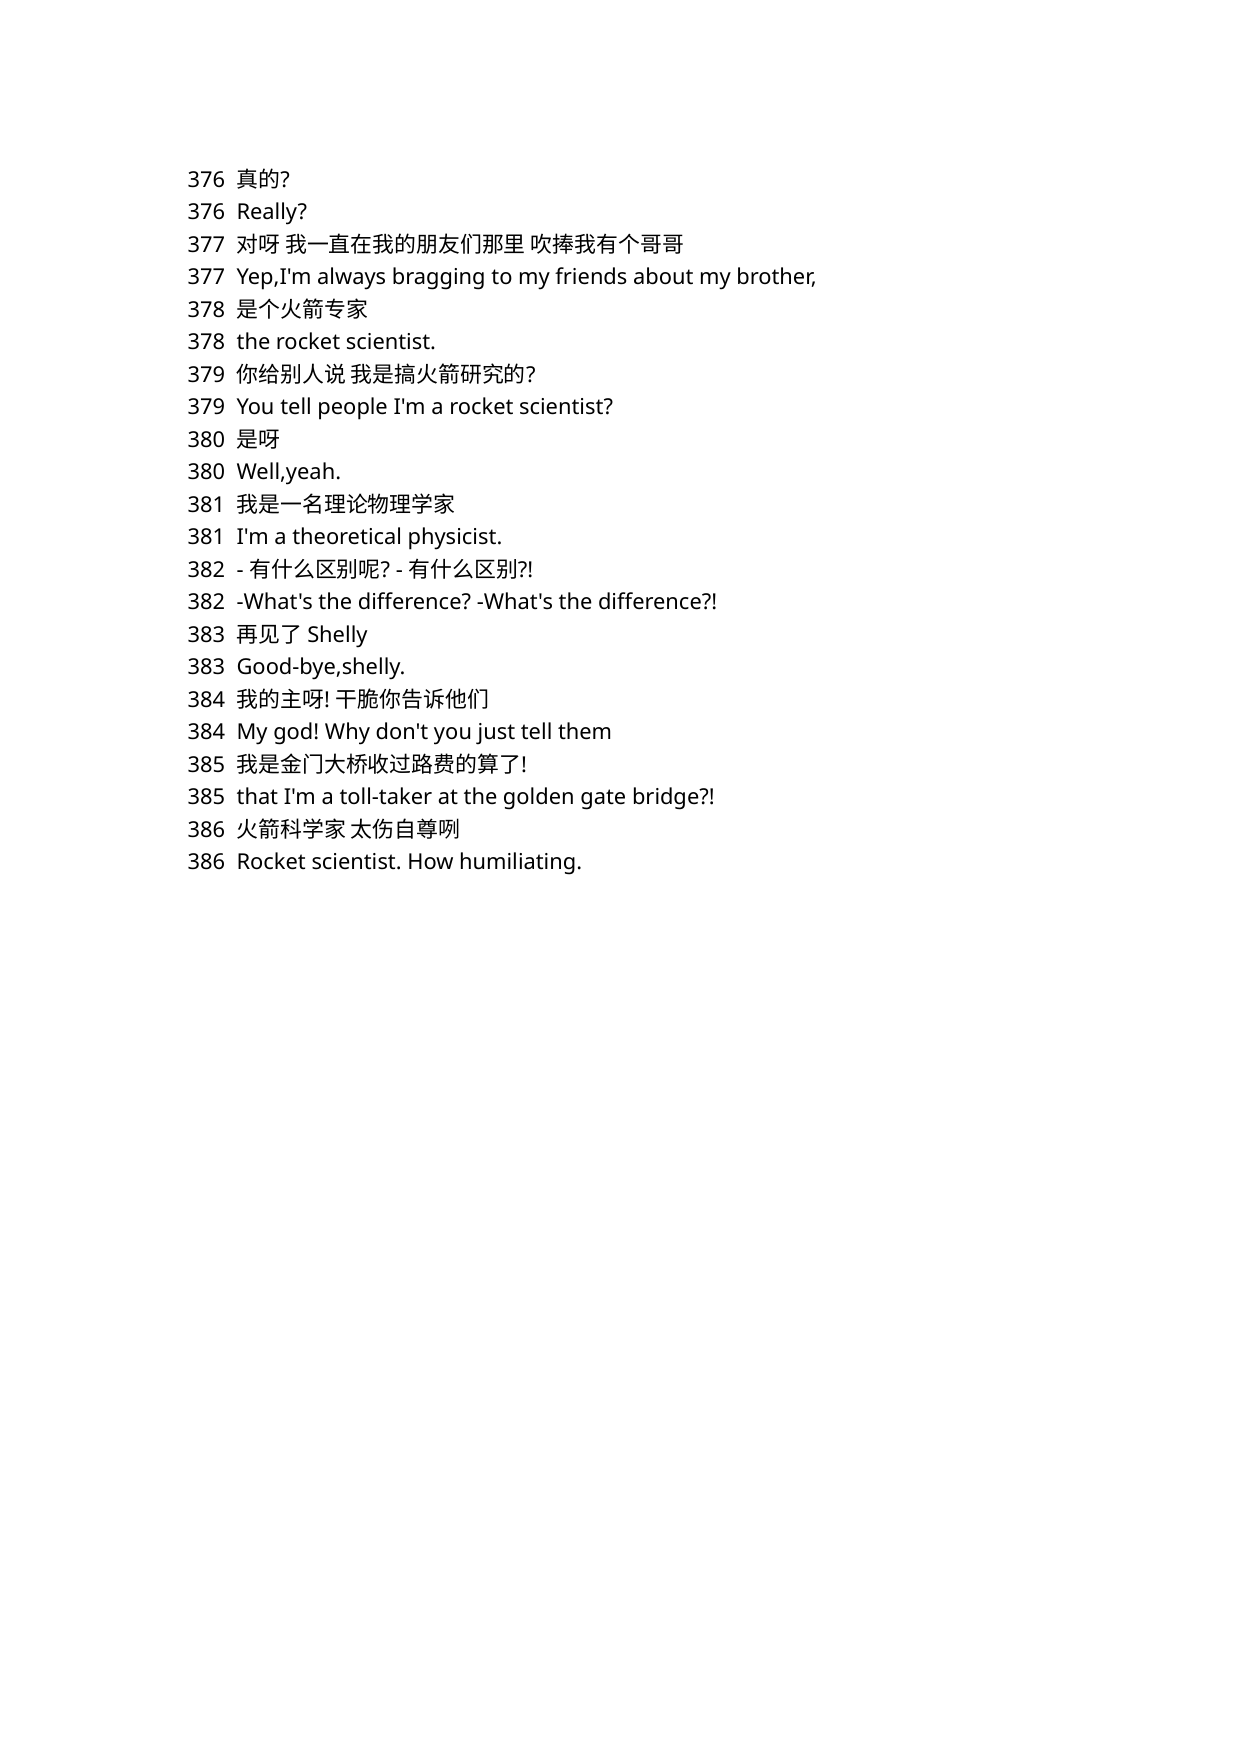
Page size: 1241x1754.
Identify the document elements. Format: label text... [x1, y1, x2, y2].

text 383 再见了 Shelly [187, 617, 1053, 649]
text 386 火箭科学家 太伤自尊咧 [187, 812, 1053, 844]
text 385 我是金门大桥收过路费的算了! [187, 747, 1053, 779]
text 379 你给别人说 我是搞火箭研究的? [187, 357, 1053, 389]
text 378 是个火箭专家 [187, 292, 1053, 324]
text 384 我的主呀! 干脆你告诉他们 [187, 682, 1053, 714]
text 386 Rocket scientist. How humiliating. [187, 844, 1053, 877]
text 377 Yep,I'm always bragging to my friends about my brother, [187, 259, 1053, 292]
text 378 the rocket scientist. [187, 324, 1053, 357]
text 376 真的? [187, 162, 1053, 194]
text 384 My god! Why don't you just tell them [187, 714, 1053, 747]
text 377 对呀 我一直在我的朋友们那里 吹捧我有个哥哥 [187, 227, 1053, 259]
text 380 是呀 [187, 422, 1053, 454]
text 379 You tell people I'm a rocket scientist? [187, 389, 1053, 422]
text 383 Good-bye,shelly. [187, 649, 1053, 682]
text 382 - 有什么区别呢? - 有什么区别?! [187, 552, 1053, 584]
text 380 Well,yeah. [187, 454, 1053, 487]
text 376 Really? [187, 194, 1053, 227]
text 381 I'm a theoretical physicist. [187, 519, 1053, 552]
text 382 -What's the difference? -What's the difference?! [187, 584, 1053, 617]
text 385 that I'm a toll-taker at the golden gate bridge?! [187, 779, 1053, 812]
text 381 我是一名理论物理学家 [187, 487, 1053, 519]
